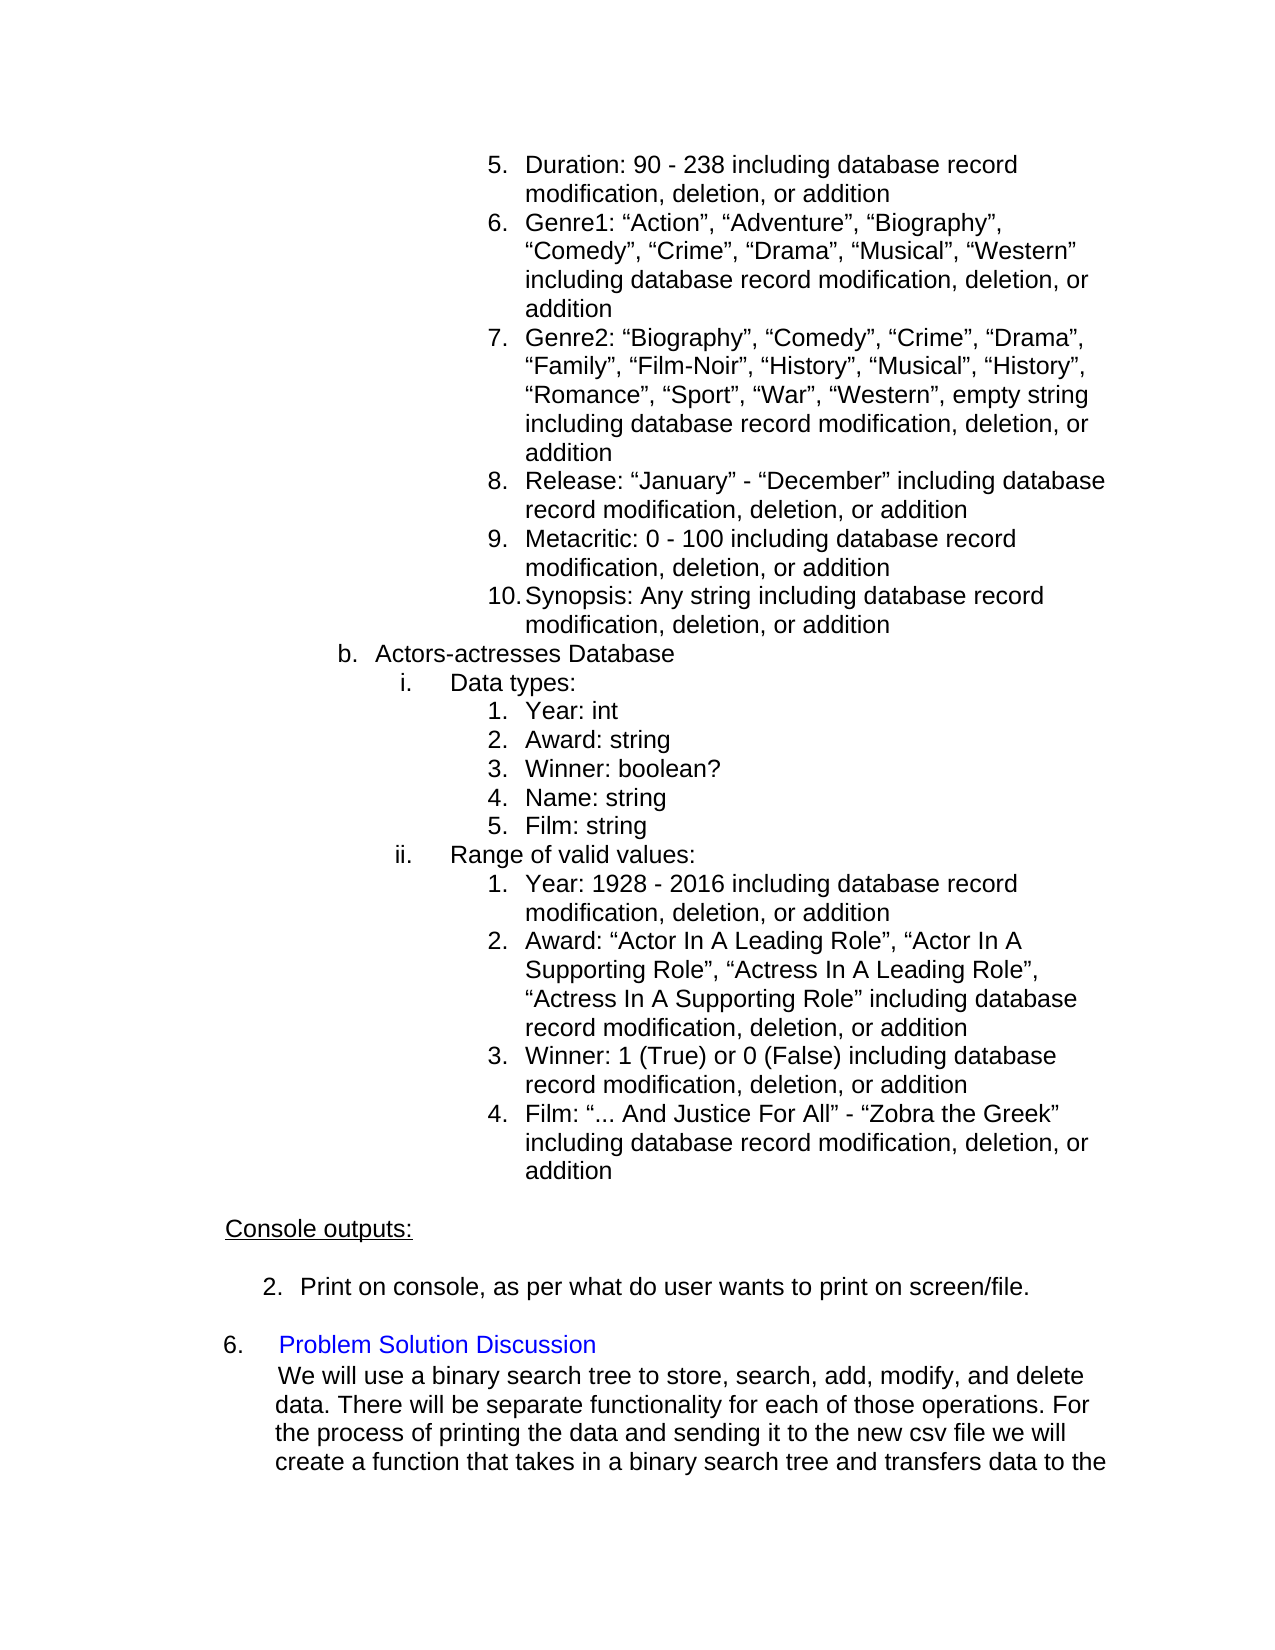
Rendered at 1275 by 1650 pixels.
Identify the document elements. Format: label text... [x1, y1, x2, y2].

list Film: “... And Justice For All” - “Zobra the Greek” including database record modification, deletion, or addition [487, 1099, 1125, 1185]
list Film: string [487, 811, 1125, 840]
list Genre2: “Biography”, “Comedy”, “Crime”, “Drama”, “Family”, “Film-Noir”, “History”, “Musical”, “History”, “Romance”, “Sport”, “War”, “Western”, empty string including database record modification, deletion, or addition [487, 322, 1125, 466]
list Metacritic: 0 - 100 including database record modification, deletion, or addition [487, 524, 1125, 581]
list Data types: [412, 667, 1125, 696]
list Year: 1928 - 2016 including database record modification, deletion, or addition [487, 869, 1125, 926]
list Print on console, as per what do user wants to print on screen/file. [262, 1272, 1125, 1301]
list Award: string [487, 725, 1125, 754]
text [250, 1361, 1125, 1476]
list Duration: 90 - 238 including database record modification, deletion, or addition [487, 150, 1125, 207]
text 6. Problem Solution Discussion [223, 1330, 1125, 1359]
list Award: “Actor In A Leading Role”, “Actor In A Supporting Role”, “Actress In A Leading Role”, “Actress In A Supporting Role” including database record modification, deletion, or addition [487, 926, 1125, 1041]
text Console outputs: [150, 1214, 1125, 1243]
list Year: int [487, 696, 1125, 725]
list Release: “January” - “December” including database record modification, deletion, or addition [487, 466, 1125, 524]
list Winner: boolean? [487, 754, 1125, 782]
list Name: string [487, 782, 1125, 811]
list Range of valid values: [412, 840, 1125, 869]
list Synopsis: Any string including database record modification, deletion, or addition [487, 581, 1125, 639]
list Actors-actresses Database [337, 639, 1125, 667]
list Genre1: “Action”, “Adventure”, “Biography”, “Comedy”, “Crime”, “Drama”, “Musical”, “Western” including database record modification, deletion, or addition [487, 207, 1125, 322]
list Winner: 1 (True) or 0 (False) including database record modification, deletion, or addition [487, 1041, 1125, 1099]
